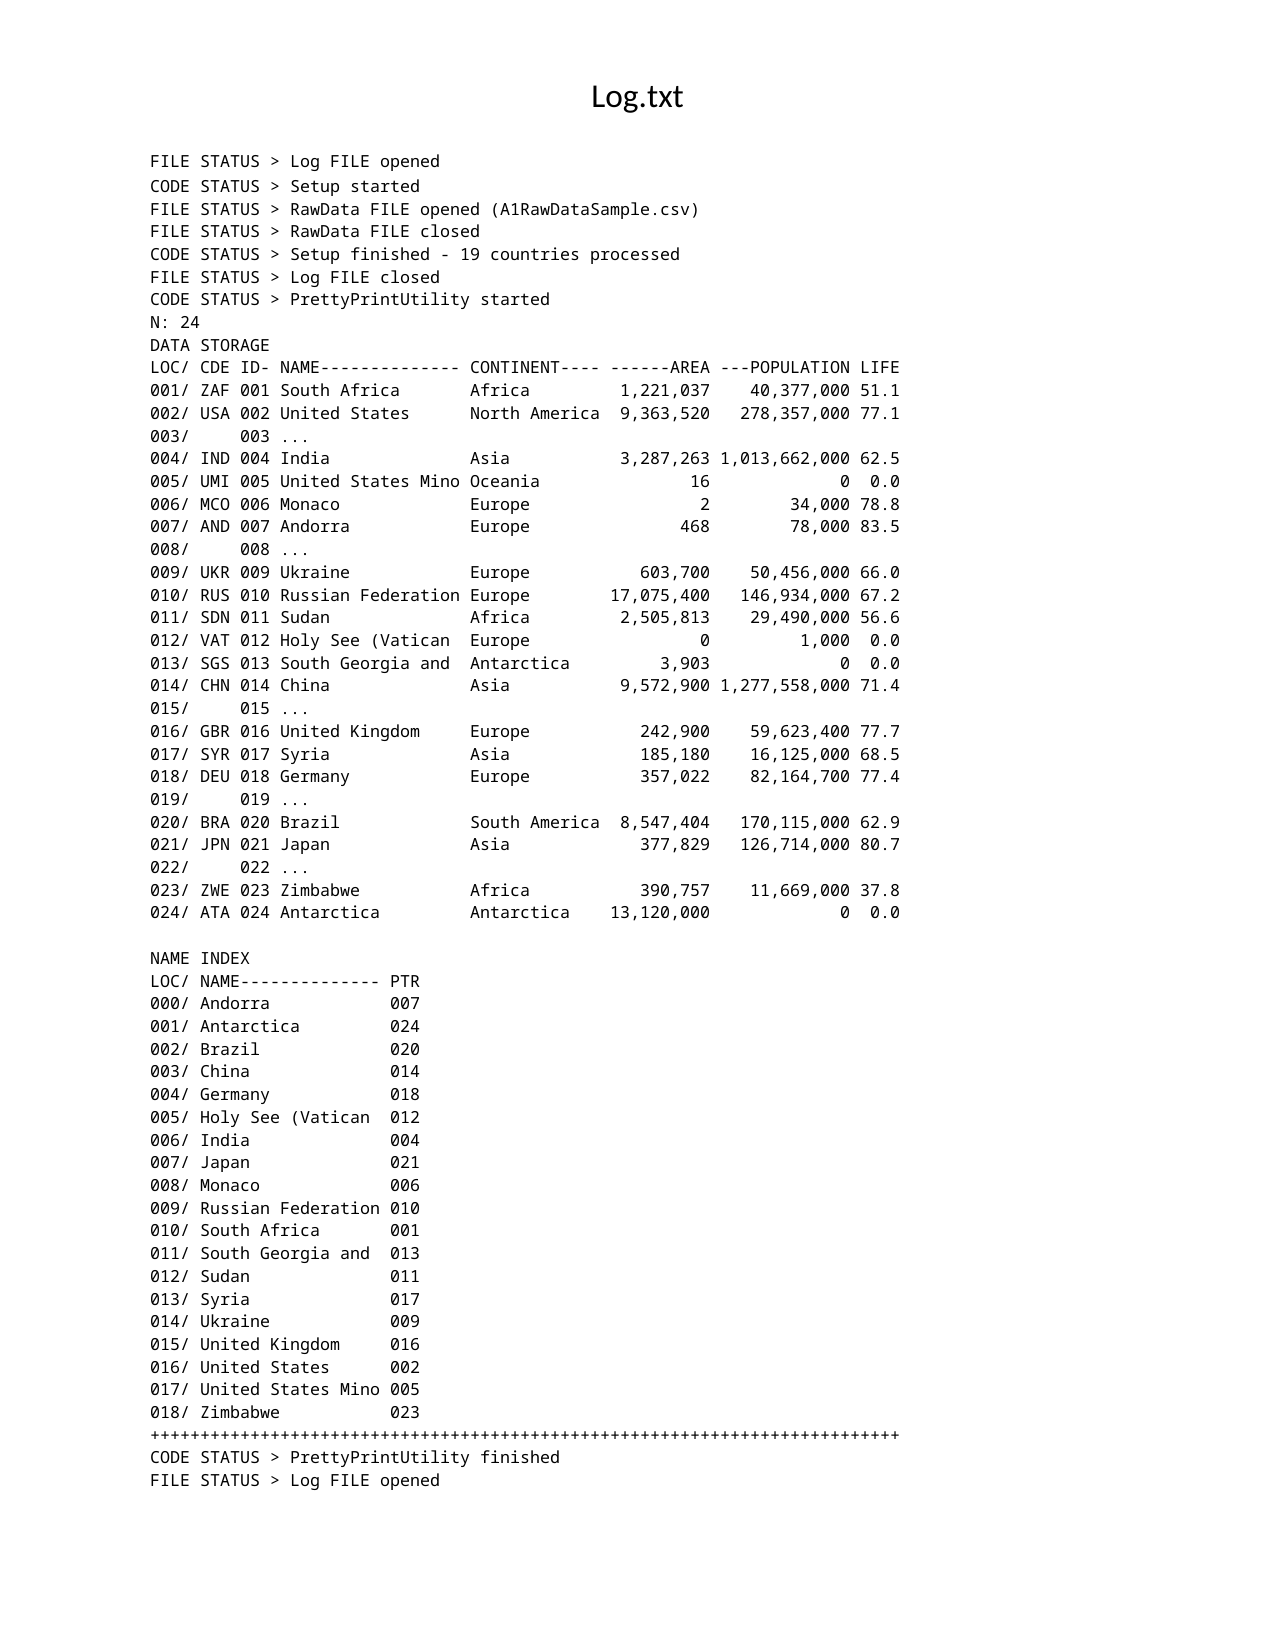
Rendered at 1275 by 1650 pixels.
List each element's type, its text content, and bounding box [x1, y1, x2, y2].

text NAME INDEX [150, 947, 1125, 969]
text 012/ Sudan 011 [150, 1264, 1125, 1287]
text 016/ United States 002 [150, 1355, 1125, 1378]
text 007/ Japan 021 [150, 1151, 1125, 1174]
text +++++++++++++++++++++++++++++++++++++++++++++++++++++++++++++++++++++++++++ [150, 1423, 1125, 1446]
text FILE STATUS > RawData FILE opened (A1RawDataSample.csv) [150, 197, 1125, 220]
text LOC/ CDE ID- NAME-------------- CONTINENT---- ------AREA ---POPULATION LIFE [150, 356, 1125, 379]
subtitle FILE STATUS > Log FILE opened [150, 150, 1125, 173]
text 005/ UMI 005 United States Mino Oceania 16 0 0.0 [150, 470, 1125, 492]
text CODE STATUS > Setup finished - 19 countries processed [150, 243, 1125, 265]
text 023/ ZWE 023 Zimbabwe Africa 390,757 11,669,000 37.8 [150, 878, 1125, 901]
text 012/ VAT 012 Holy See (Vatican Europe 0 1,000 0.0 [150, 629, 1125, 651]
text FILE STATUS > Log FILE opened [150, 1469, 1125, 1492]
text 003/ 003 ... [150, 424, 1125, 447]
text 020/ BRA 020 Brazil South America 8,547,404 170,115,000 62.9 [150, 810, 1125, 833]
text 011/ SDN 011 Sudan Africa 2,505,813 29,490,000 56.6 [150, 606, 1125, 629]
text 006/ India 004 [150, 1128, 1125, 1151]
text 014/ CHN 014 China Asia 9,572,900 1,277,558,000 71.4 [150, 674, 1125, 697]
text 004/ IND 004 India Asia 3,287,263 1,013,662,000 62.5 [150, 447, 1125, 470]
text 016/ GBR 016 United Kingdom Europe 242,900 59,623,400 77.7 [150, 719, 1125, 742]
text 013/ SGS 013 South Georgia and Antarctica 3,903 0 0.0 [150, 651, 1125, 674]
text 004/ Germany 018 [150, 1083, 1125, 1106]
text 003/ China 014 [150, 1060, 1125, 1083]
text 018/ DEU 018 Germany Europe 357,022 82,164,700 77.4 [150, 765, 1125, 788]
text 008/ 008 ... [150, 538, 1125, 561]
text LOC/ NAME-------------- PTR [150, 969, 1125, 992]
text 009/ UKR 009 Ukraine Europe 603,700 50,456,000 66.0 [150, 561, 1125, 583]
text 013/ Syria 017 [150, 1287, 1125, 1310]
text 002/ USA 002 United States North America 9,363,520 278,357,000 77.1 [150, 402, 1125, 424]
text 002/ Brazil 020 [150, 1037, 1125, 1060]
text 010/ South Africa 001 [150, 1219, 1125, 1242]
text 000/ Andorra 007 [150, 992, 1125, 1015]
text 005/ Holy See (Vatican 012 [150, 1106, 1125, 1128]
text 014/ Ukraine 009 [150, 1310, 1125, 1333]
text CODE STATUS > PrettyPrintUtility started [150, 288, 1125, 311]
text 015/ 015 ... [150, 697, 1125, 719]
text 009/ Russian Federation 010 [150, 1196, 1125, 1219]
text N: 24 [150, 311, 1125, 333]
text 019/ 019 ... [150, 788, 1125, 810]
text 015/ United Kingdom 016 [150, 1333, 1125, 1355]
text CODE STATUS > Setup started [150, 174, 1125, 197]
text 001/ Antarctica 024 [150, 1015, 1125, 1037]
text 017/ SYR 017 Syria Asia 185,180 16,125,000 68.5 [150, 742, 1125, 765]
text 021/ JPN 021 Japan Asia 377,829 126,714,000 80.7 [150, 833, 1125, 856]
text 017/ United States Mino 005 [150, 1378, 1125, 1401]
text FILE STATUS > Log FILE closed [150, 265, 1125, 288]
text 007/ AND 007 Andorra Europe 468 78,000 83.5 [150, 515, 1125, 538]
text 011/ South Georgia and 013 [150, 1242, 1125, 1264]
text 022/ 022 ... [150, 856, 1125, 878]
text CODE STATUS > PrettyPrintUtility finished [150, 1446, 1125, 1469]
text 001/ ZAF 001 South Africa Africa 1,221,037 40,377,000 51.1 [150, 379, 1125, 402]
text 018/ Zimbabwe 023 [150, 1401, 1125, 1423]
text DATA STORAGE [150, 333, 1125, 356]
text 008/ Monaco 006 [150, 1174, 1125, 1196]
text 010/ RUS 010 Russian Federation Europe 17,075,400 146,934,000 67.2 [150, 583, 1125, 606]
text 024/ ATA 024 Antarctica Antarctica 13,120,000 0 0.0 [150, 901, 1125, 924]
text 006/ MCO 006 Monaco Europe 2 34,000 78.8 [150, 492, 1125, 515]
text FILE STATUS > RawData FILE closed [150, 220, 1125, 243]
